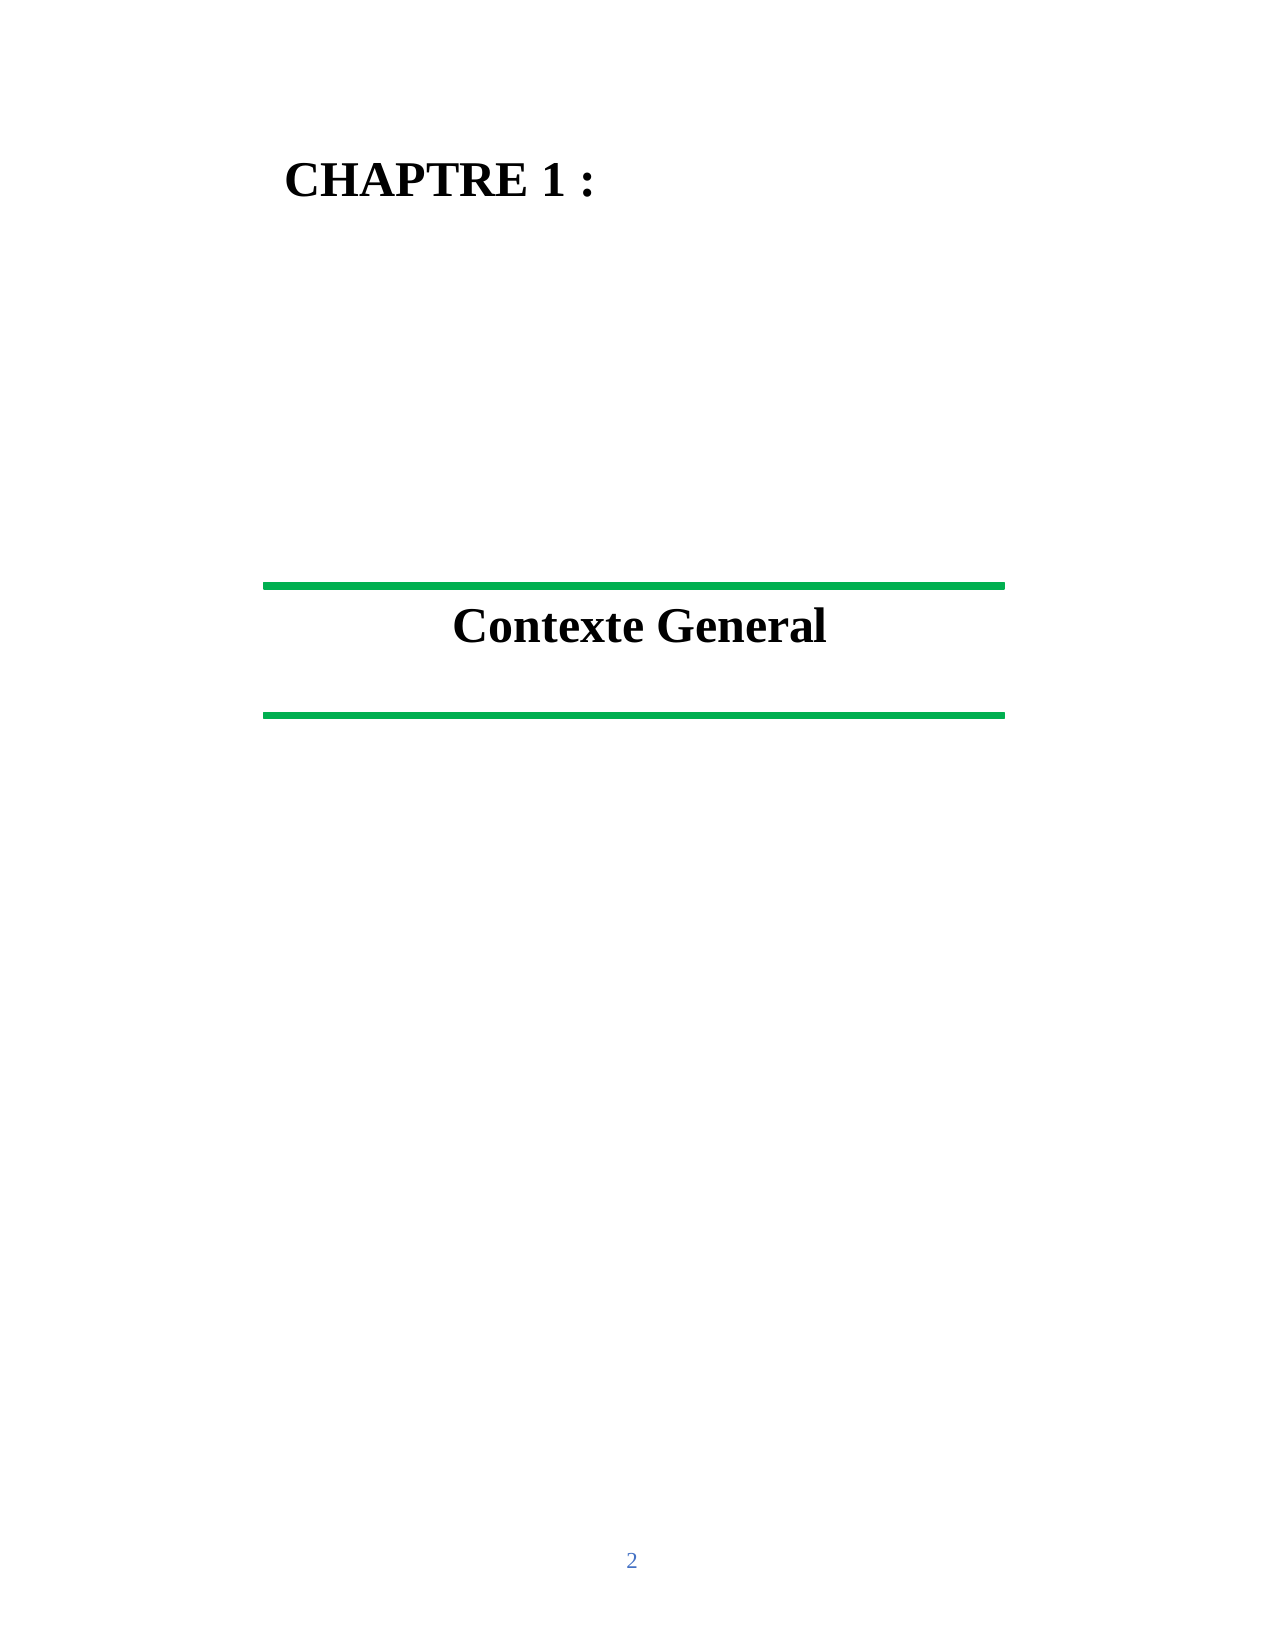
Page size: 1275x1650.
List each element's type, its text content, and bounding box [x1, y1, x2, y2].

title Contexte General [133, 596, 1148, 653]
title CHAPTRE 1 : [284, 150, 1254, 207]
